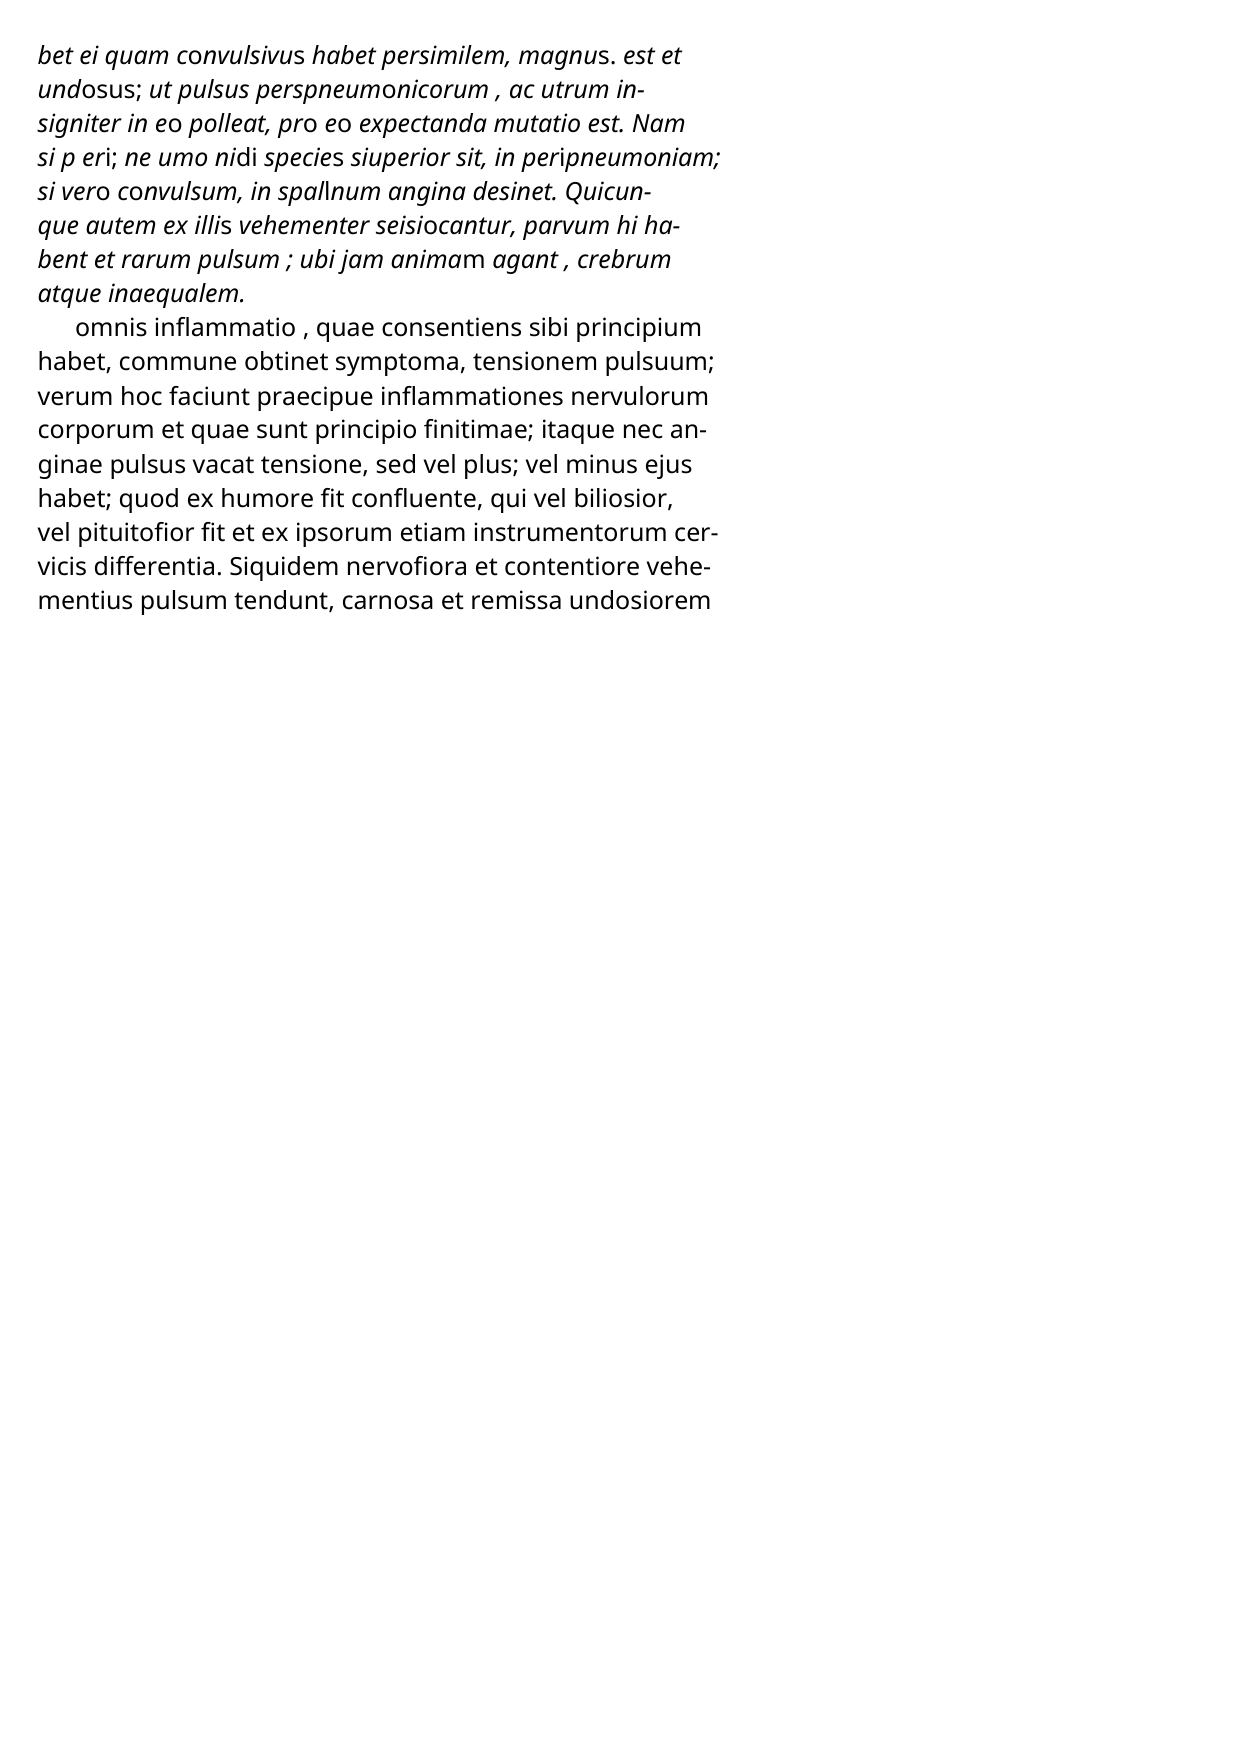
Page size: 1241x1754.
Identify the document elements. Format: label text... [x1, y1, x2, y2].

text omnis inflammatio , quae consentiens sibi principium habet, commune obtinet symptoma, tensionem pulsuum; verum hoc faciunt praecipue inflammationes nervulorum corporum et quae sunt principio finitimae; itaque nec an- ginae pulsus vacat tensione, sed vel plus; vel minus ejus habet; quod ex humore fit confluente, qui vel biliosior, vel pituitofior fit et ex ipsorum etiam instrumentorum cer- vicis differentia. Siquidem nervofiora et contentiore vehe- mentius pulsum tendunt, carnosa et remissa undosiorem [37, 310, 1203, 617]
text bet ei quam convulsivus habet persimilem, magnus. est et undosus; ut pulsus perspneumonicorum , ac utrum in- signiter in eo polleat, pro eo expectanda mutatio est. Nam si p eri; ne umo nidi species siuperior sit, in peripneumoniam; si vero convulsum, in spallnum angina desinet. Quicun- que autem ex illis vehementer seisiocantur, parvum hi ha- bent et rarum pulsum ; ubi jam animam agant , crebrum atque inaequalem. [37, 37, 1203, 310]
